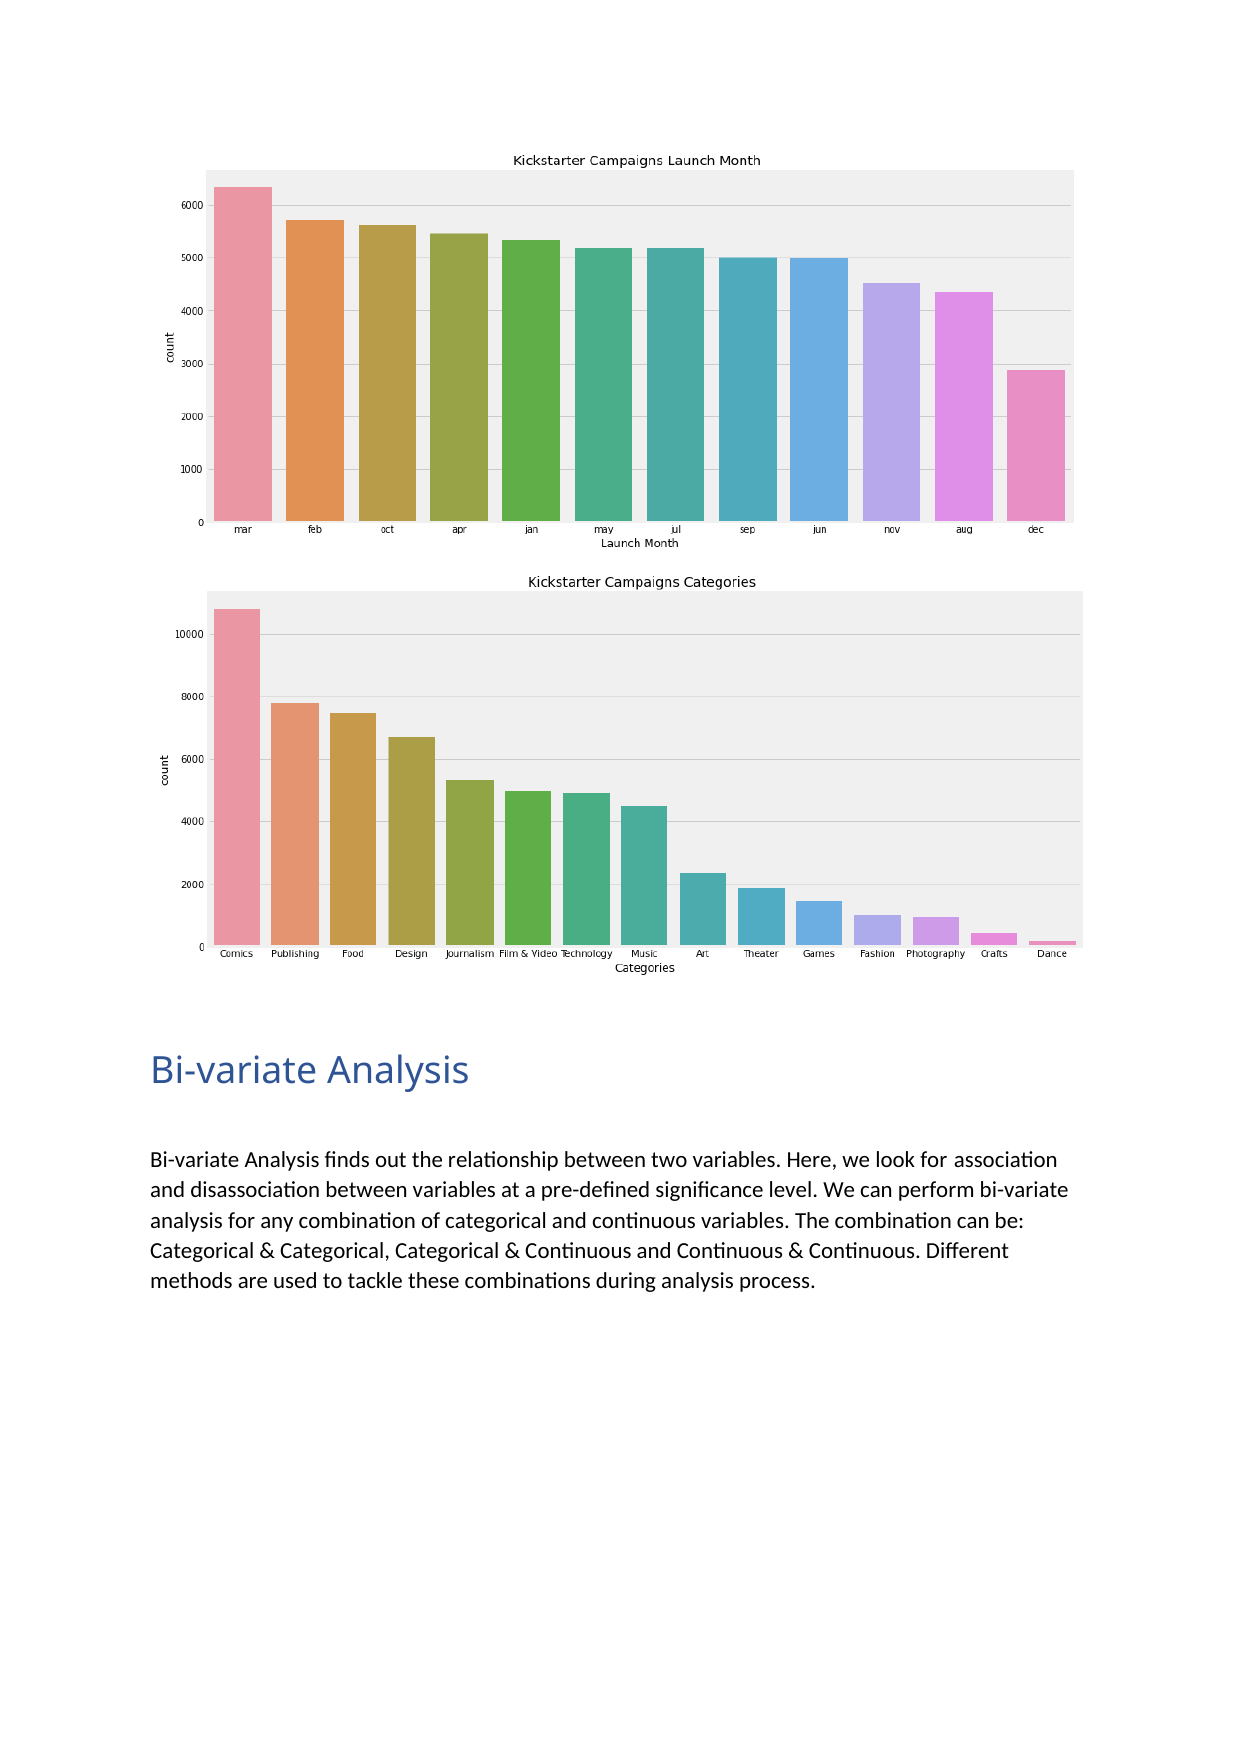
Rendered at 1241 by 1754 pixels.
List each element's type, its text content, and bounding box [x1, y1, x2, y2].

text Bi-variate Analysis finds out the relationship between two variables. Here, we look for association and disassociation between variables at a pre-defined significance level. We can perform bi-variate analysis for any combination of categorical and continuous variables. The combination can be: Categorical & Categorical, Categorical & Continuous and Continuous & Continuous. Different methods are used to tackle these combinations during analysis process. [150, 1145, 1090, 1294]
subtitle Bi-variate Analysis [150, 1043, 1090, 1094]
picture [150, 150, 1091, 558]
picture [150, 576, 1091, 978]
